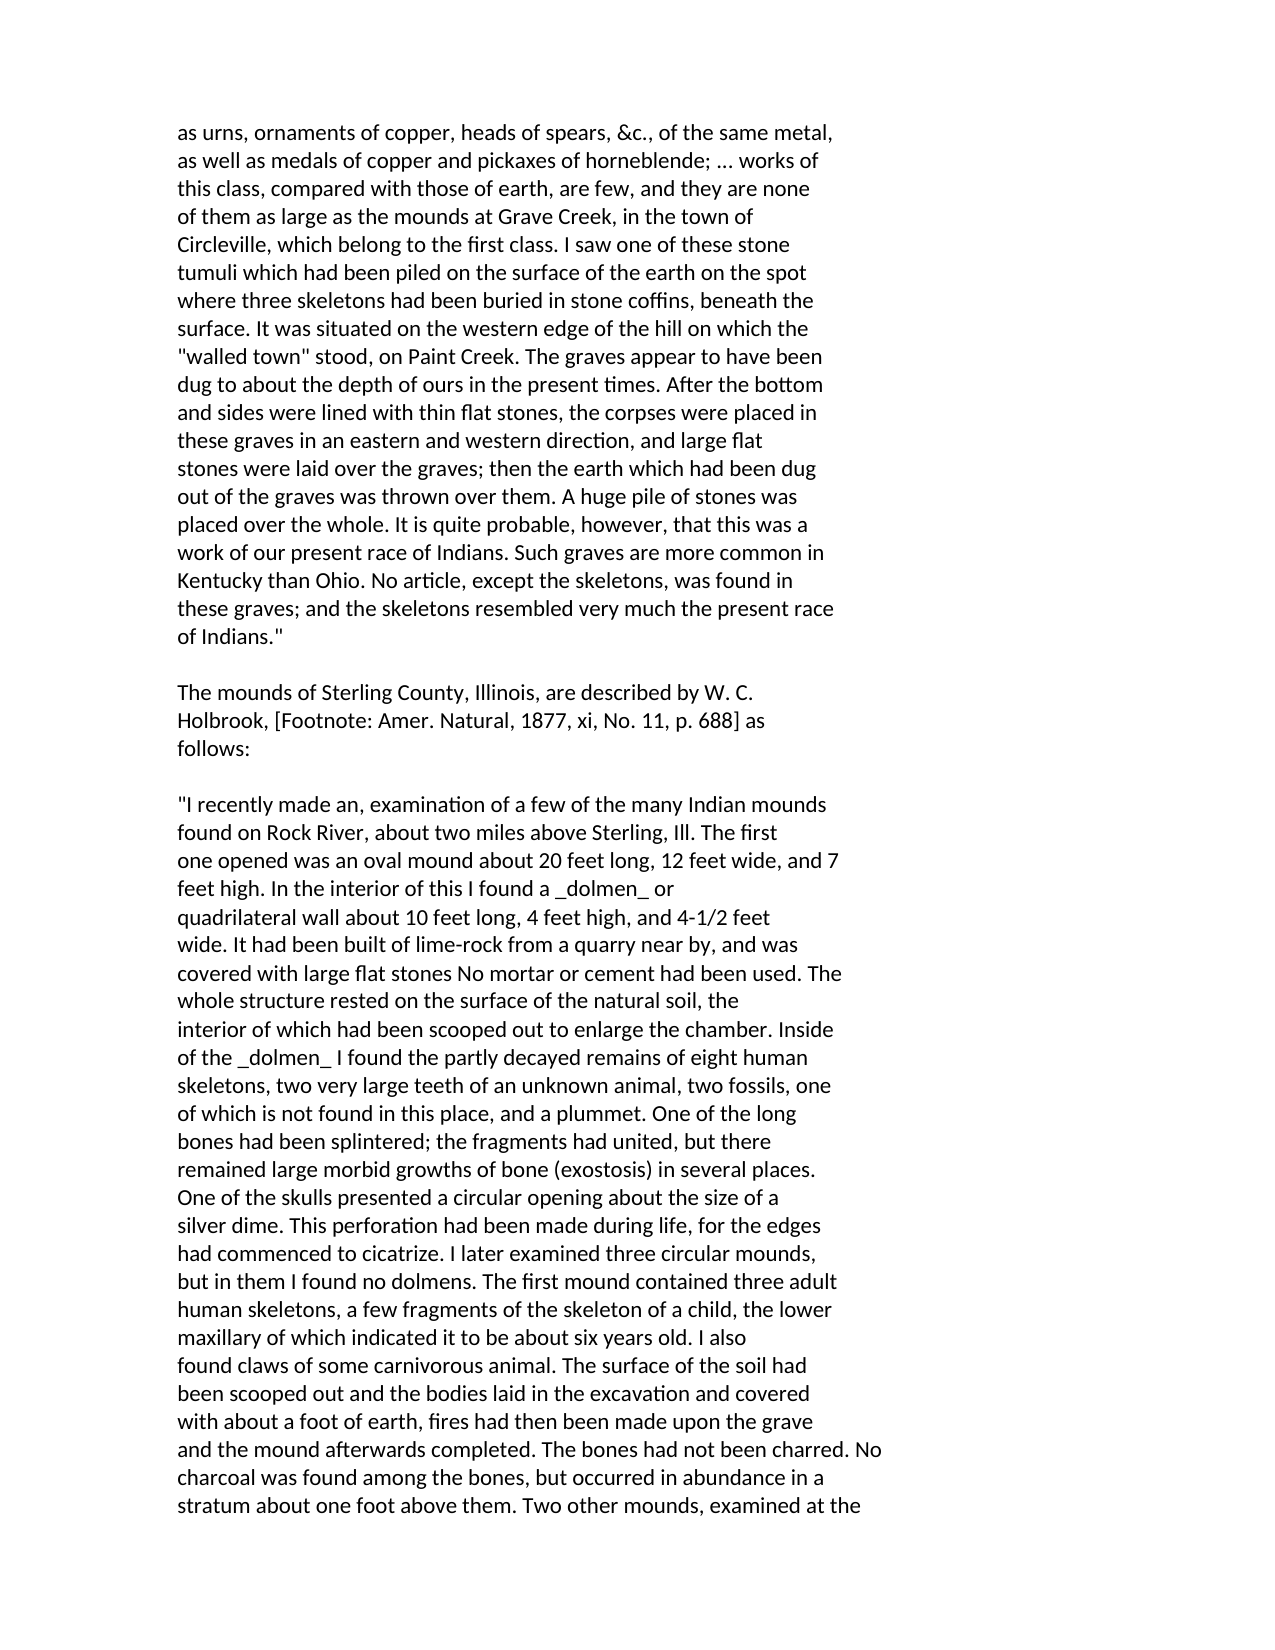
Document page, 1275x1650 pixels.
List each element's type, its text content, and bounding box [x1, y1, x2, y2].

text where three skeletons had been buried in stone coffins, beneath the [177, 286, 1186, 314]
text stratum about one foot above them. Two other mounds, examined at the [177, 1491, 1186, 1519]
text placed over the whole. It is quite probable, however, that this was a [177, 510, 1186, 538]
text been scooped out and the bodies laid in the excavation and covered [177, 1379, 1186, 1407]
text The mounds of Sterling County, Illinois, are described by W. C. [177, 678, 1186, 706]
text of the _dolmen_ I found the partly decayed remains of eight human [177, 1043, 1186, 1071]
text with about a foot of earth, fires had then been made upon the grave [177, 1407, 1186, 1435]
text found claws of some carnivorous animal. The surface of the soil had [177, 1351, 1186, 1379]
text and sides were lined with thin flat stones, the corpses were placed in [177, 398, 1186, 426]
text Holbrook, [Footnote: Amer. Natural, 1877, xi, No. 11, p. 688] as [177, 706, 1186, 734]
text quadrilateral wall about 10 feet long, 4 feet high, and 4-1/2 feet [177, 903, 1186, 931]
text bones had been splintered; the fragments had united, but there [177, 1127, 1186, 1155]
text these graves; and the skeletons resembled very much the present race [177, 594, 1186, 622]
text but in them I found no dolmens. The first mound contained three adult [177, 1267, 1186, 1295]
text whole structure rested on the surface of the natural soil, the [177, 987, 1186, 1015]
text dug to about the depth of ours in the present times. After the bottom [177, 370, 1186, 398]
text work of our present race of Indians. Such graves are more common in [177, 538, 1186, 566]
text charcoal was found among the bones, but occurred in abundance in a [177, 1463, 1186, 1491]
text found on Rock River, about two miles above Sterling, Ill. The first [177, 818, 1186, 847]
text as urns, ornaments of copper, heads of spears, &c., of the same metal, [177, 118, 1186, 146]
text out of the graves was thrown over them. A huge pile of stones was [177, 482, 1186, 510]
text these graves in an eastern and western direction, and large flat [177, 426, 1186, 454]
text "walled town" stood, on Paint Creek. The graves appear to have been [177, 342, 1186, 370]
text had commenced to cicatrize. I later examined three circular mounds, [177, 1239, 1186, 1267]
text wide. It had been built of lime-rock from a quarry near by, and was [177, 931, 1186, 959]
text Circleville, which belong to the first class. I saw one of these stone [177, 230, 1186, 258]
text covered with large flat stones No mortar or cement had been used. The [177, 959, 1186, 987]
text tumuli which had been piled on the surface of the earth on the spot [177, 258, 1186, 286]
text maxillary of which indicated it to be about six years old. I also [177, 1323, 1186, 1351]
text "I recently made an, examination of a few of the many Indian mounds [177, 791, 1186, 818]
text one opened was an oval mound about 20 feet long, 12 feet wide, and 7 [177, 847, 1186, 874]
text skeletons, two very large teeth of an unknown animal, two fossils, one [177, 1071, 1186, 1099]
text of Indians." [177, 622, 1186, 650]
text stones were laid over the graves; then the earth which had been dug [177, 454, 1186, 482]
text this class, compared with those of earth, are few, and they are none [177, 174, 1186, 202]
text feet high. In the interior of this I found a _dolmen_ or [177, 874, 1186, 903]
text human skeletons, a few fragments of the skeleton of a child, the lower [177, 1295, 1186, 1323]
text surface. It was situated on the western edge of the hill on which the [177, 314, 1186, 342]
text follows: [177, 734, 1186, 762]
text One of the skulls presented a circular opening about the size of a [177, 1183, 1186, 1211]
text of them as large as the mounds at Grave Creek, in the town of [177, 202, 1186, 230]
text as well as medals of copper and pickaxes of horneblende; ... works of [177, 146, 1186, 174]
text of which is not found in this place, and a plummet. One of the long [177, 1099, 1186, 1127]
text and the mound afterwards completed. The bones had not been charred. No [177, 1435, 1186, 1463]
text silver dime. This perforation had been made during life, for the edges [177, 1211, 1186, 1239]
text remained large morbid growths of bone (exostosis) in several places. [177, 1155, 1186, 1183]
text interior of which had been scooped out to enlarge the chamber. Inside [177, 1015, 1186, 1043]
text Kentucky than Ohio. No article, except the skeletons, was found in [177, 566, 1186, 594]
